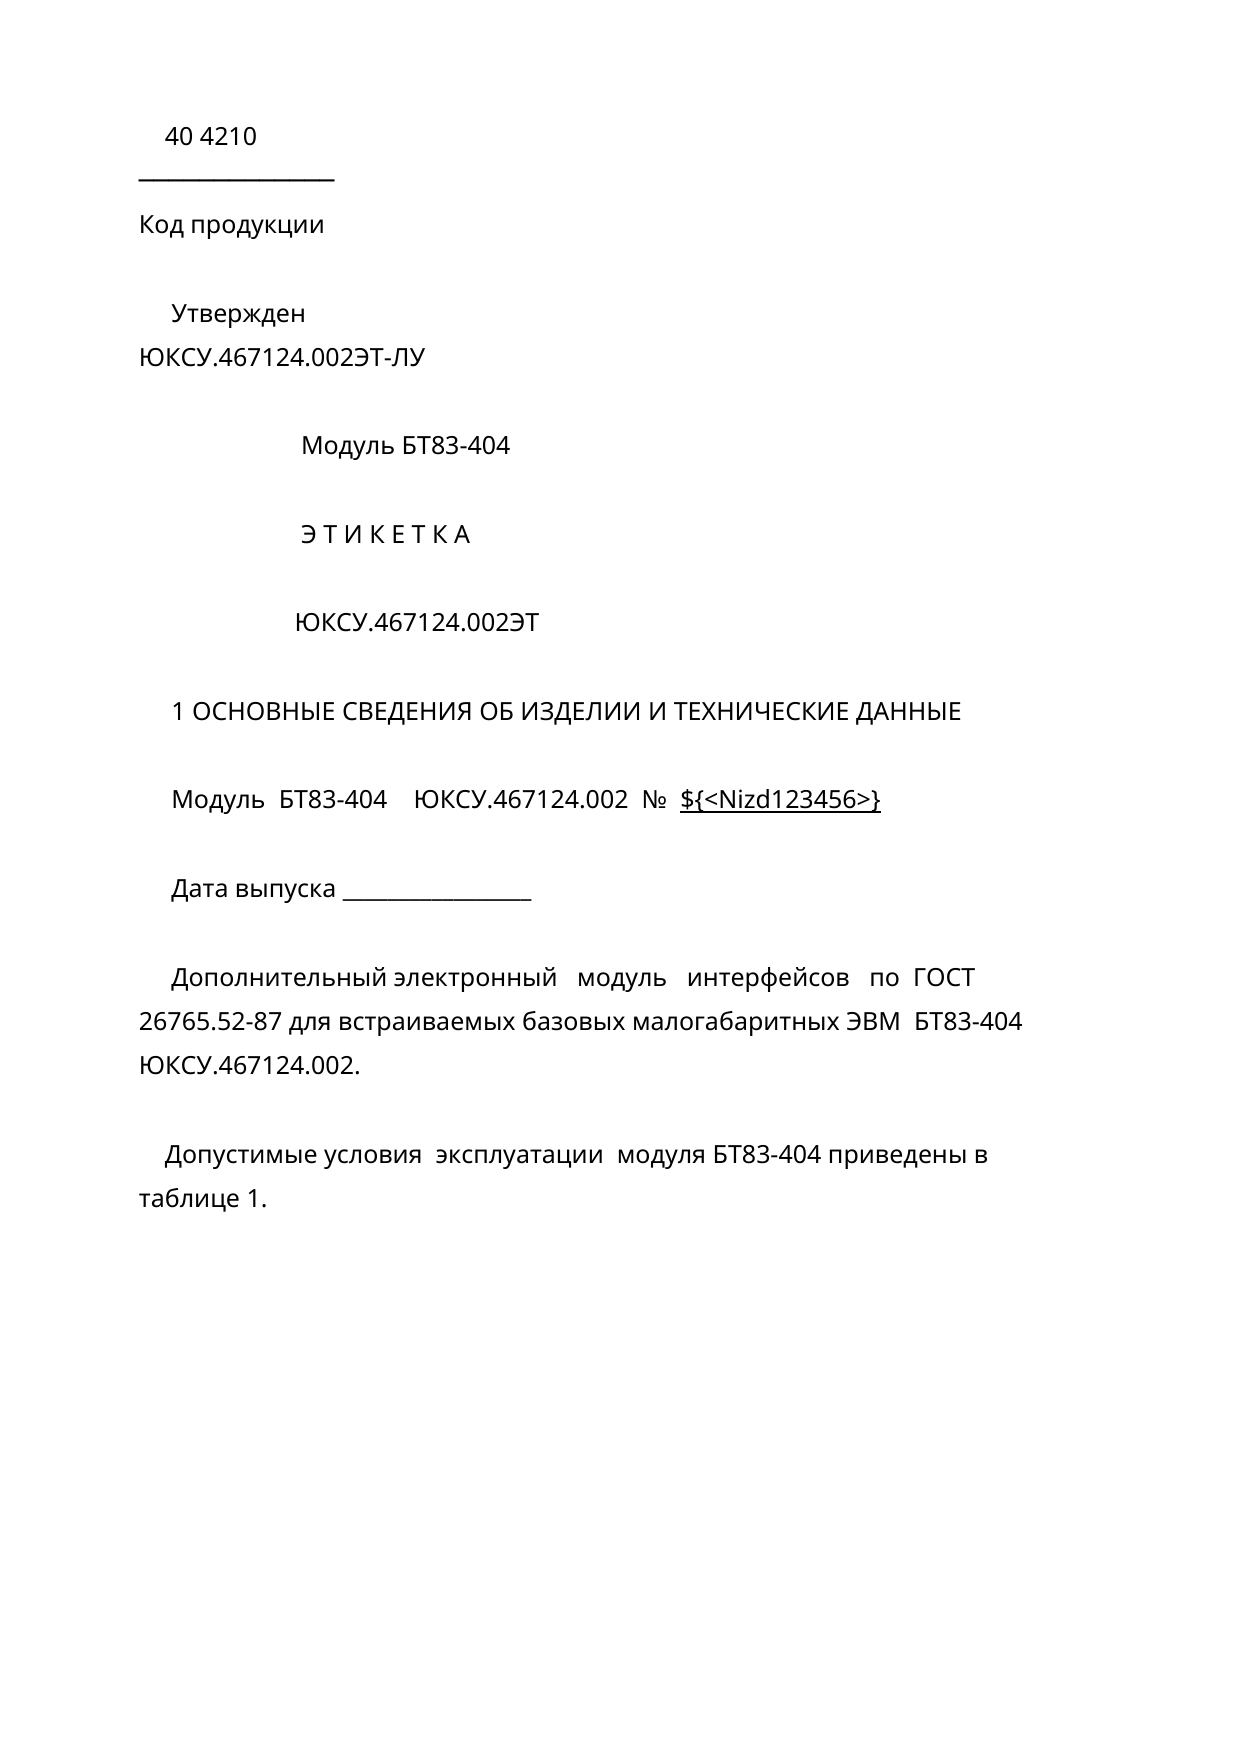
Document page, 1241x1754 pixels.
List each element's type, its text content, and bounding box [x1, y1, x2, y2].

text ЮКСУ.467124.002ЭТ [139, 605, 1193, 639]
text 40 4210 [139, 118, 1193, 152]
text ЮКСУ.467124.002ЭТ-ЛУ [139, 339, 1193, 373]
text Дата выпуска _________________ [139, 871, 1193, 905]
text Э Т И К Е Т К А [139, 517, 1193, 551]
text Код продукции [139, 207, 1193, 241]
text Допустимые условия эксплуатации модуля БТ83-404 приведены в [139, 1136, 1193, 1170]
text Утвержден [139, 295, 1193, 329]
text 1 ОСНОВНЫЕ СВЕДЕНИЯ ОБ ИЗДЕЛИИ И ТЕХНИЧЕСКИЕ ДАННЫЕ [139, 694, 1193, 728]
text таблице 1. [139, 1181, 1193, 1215]
text Модуль БТ83-404 [139, 428, 1193, 462]
text ───────────── [139, 162, 1193, 196]
text ЮКСУ.467124.002. [139, 1048, 1193, 1082]
text 26765.52-87 для встраиваемых базовых малогабаритных ЭВМ БТ83-404 [139, 1003, 1193, 1038]
text Модуль БТ83-404 ЮКСУ.467124.002 № ${<Nizd123456>} [139, 782, 1193, 816]
text Дополнительный электронный модуль интерфейсов по ГОСТ [139, 959, 1193, 993]
